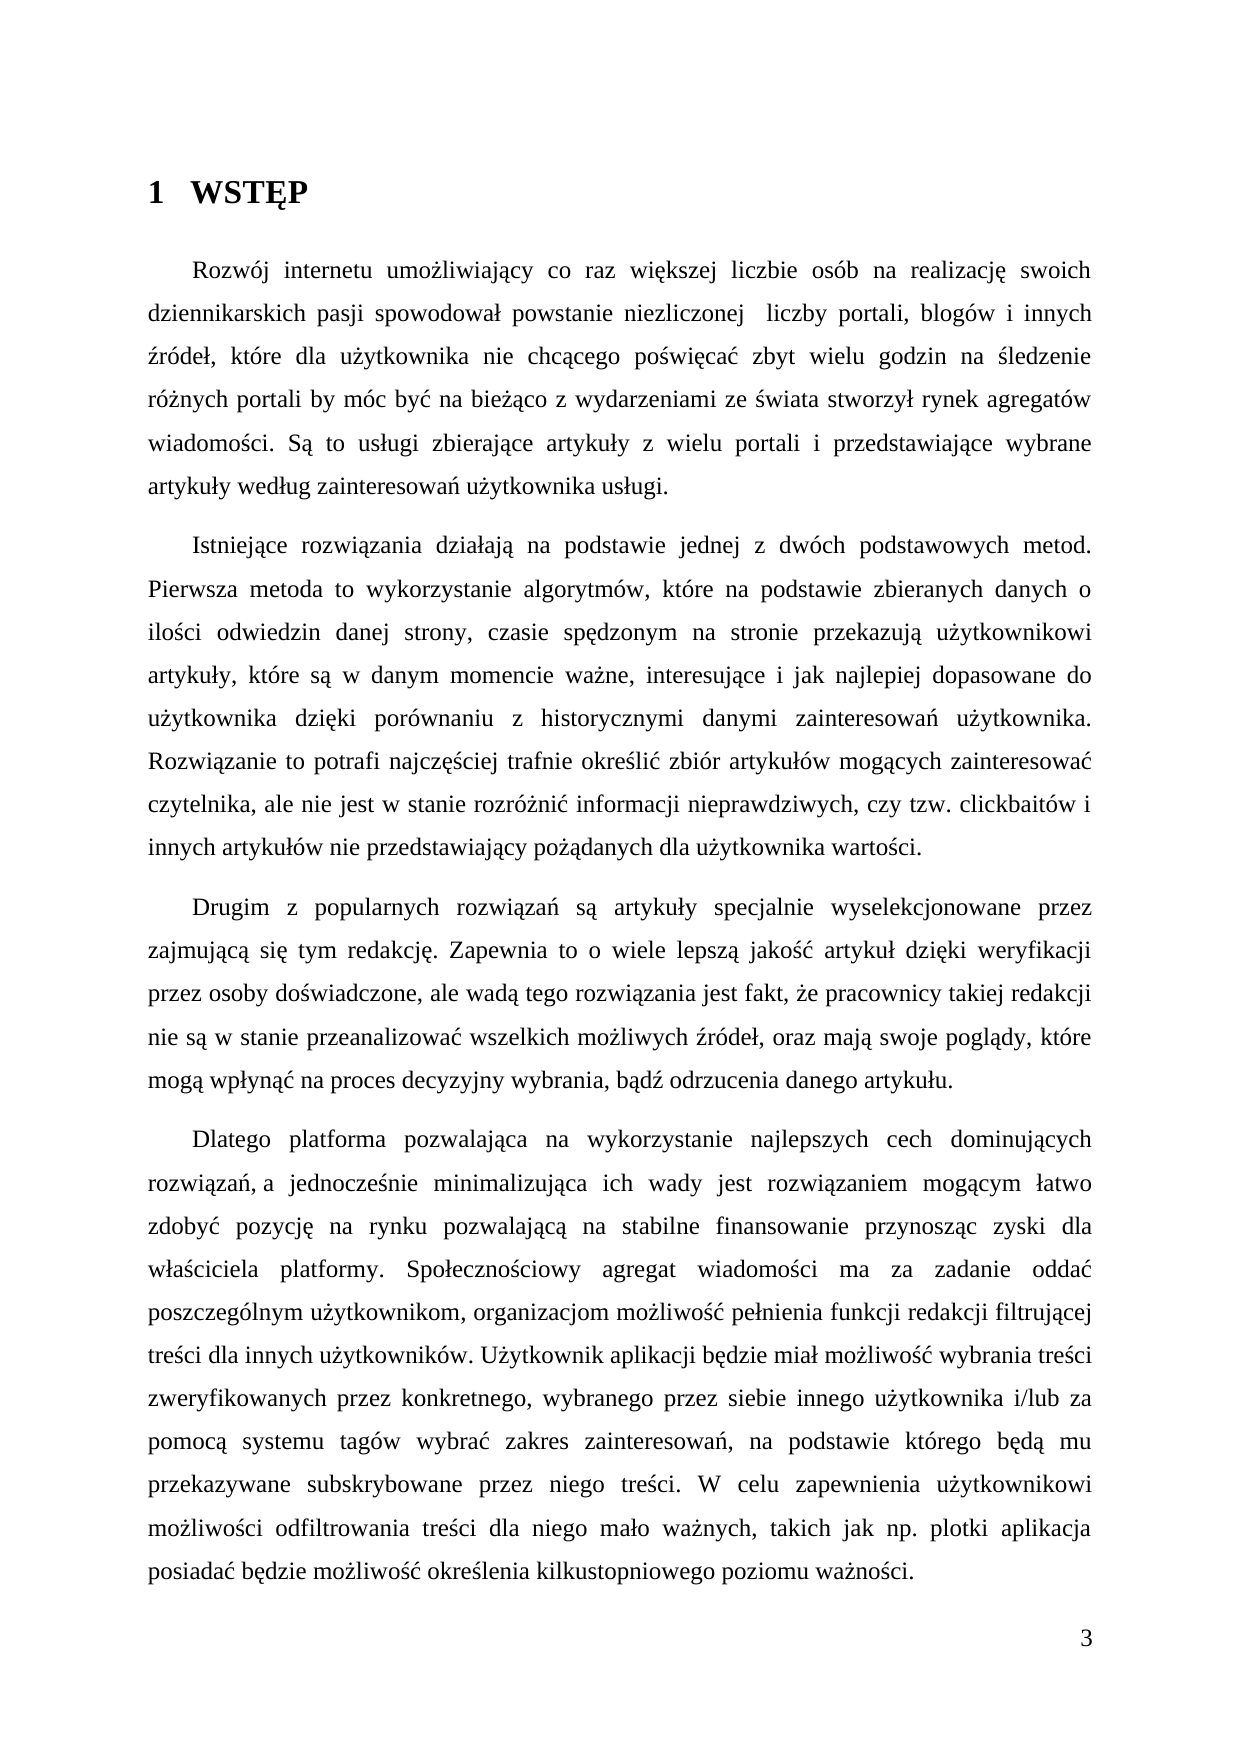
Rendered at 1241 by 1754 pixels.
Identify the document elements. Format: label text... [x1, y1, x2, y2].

subtitle Wstęp [148, 173, 1093, 211]
text Dlatego platforma pozwalająca na wykorzystanie najlepszych cech dominujących rozwiązań, a jednocześnie minimalizująca ich wady jest rozwiązaniem mogącym łatwo zdobyć pozycję na rynku pozwalającą na stabilne finansowanie przynosząc zyski dla właściciela platformy. Społecznościowy agregat wiadomości ma za zadanie oddać poszczególnym użytkownikom, organizacjom możliwość pełnienia funkcji redakcji filtrującej treści dla innych użytkowników. Użytkownik aplikacji będzie miał możliwość wybrania treści zweryfikowanych przez konkretnego, wybranego przez siebie innego użytkownika i/lub za pomocą systemu tagów wybrać zakres zainteresowań, na podstawie którego będą mu przekazywane subskrybowane przez niego treści. W celu zapewnienia użytkownikowi możliwości odfiltrowania treści dla niego mało ważnych, takich jak np. plotki aplikacja posiadać będzie możliwość określenia kilkustopniowego poziomu ważności. [148, 1124, 1093, 1584]
text Istniejące rozwiązania działają na podstawie jednej z dwóch podstawowych metod. Pierwsza metoda to wykorzystanie algorytmów, które na podstawie zbieranych danych o ilości odwiedzin danej strony, czasie spędzonym na stronie przekazują użytkownikowi artykuły, które są w danym momencie ważne, interesujące i jak najlepiej dopasowane do użytkownika dzięki porównaniu z historycznymi danymi zainteresowań użytkownika. Rozwiązanie to potrafi najczęściej trafnie określić zbiór artykułów mogących zainteresować czytelnika, ale nie jest w stanie rozróżnić informacji nieprawdziwych, czy tzw. clickbaitów i innych artykułów nie przedstawiający pożądanych dla użytkownika wartości. [148, 531, 1093, 861]
text Rozwój internetu umożliwiający co raz większej liczbie osób na realizację swoich dziennikarskich pasji spowodował powstanie niezliczonej liczby portali, blogów i innych źródeł, które dla użytkownika nie chcącego poświęcać zbyt wielu godzin na śledzenie różnych portali by móc być na bieżąco z wydarzeniami ze świata stworzył rynek agregatów wiadomości. Są to usługi zbierające artykuły z wielu portali i przedstawiające wybrane artykuły według zainteresowań użytkownika usługi. [148, 255, 1093, 499]
text Drugim z popularnych rozwiązań są artykuły specjalnie wyselekcjonowane przez zajmującą się tym redakcję. Zapewnia to o wiele lepszą jakość artykuł dzięki weryfikacji przez osoby doświadczone, ale wadą tego rozwiązania jest fakt, że pracownicy takiej redakcji nie są w stanie przeanalizować wszelkich możliwych źródeł, oraz mają swoje poglądy, które mogą wpłynąć na proces decyzyjny wybrania, bądź odrzucenia danego artykułu. [148, 892, 1093, 1093]
